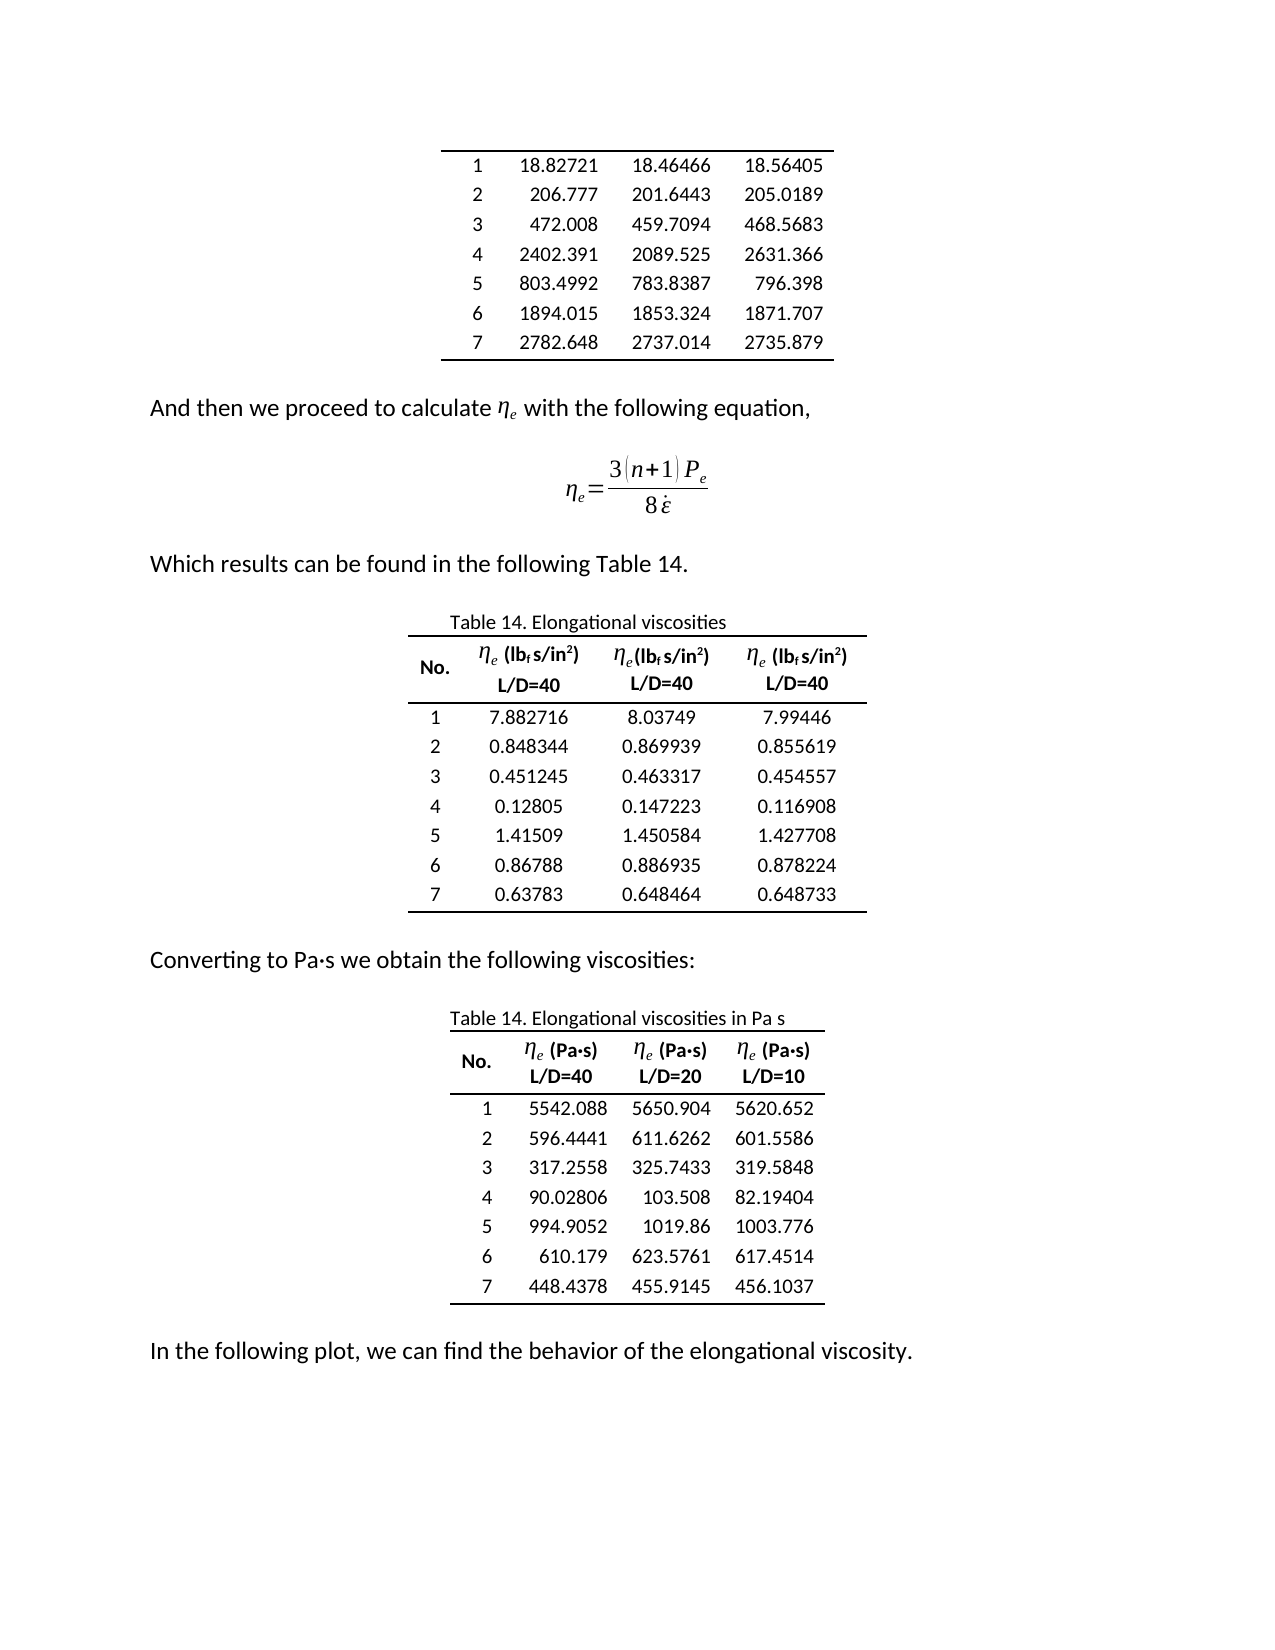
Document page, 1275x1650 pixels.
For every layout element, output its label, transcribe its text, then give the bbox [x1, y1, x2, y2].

table_cell 90.02806 [503, 1184, 619, 1214]
table_cell 3 [450, 1155, 503, 1184]
table_cell 0.648733 [727, 882, 867, 911]
table_cell 617.4514 [722, 1243, 825, 1273]
table_cell 1 [441, 152, 494, 182]
table_header (Pa·s) L/D=40 [503, 1032, 619, 1093]
table_cell 0.855619 [727, 734, 867, 763]
table_cell 7 [450, 1273, 503, 1302]
table_cell 4 [441, 241, 494, 270]
table_cell 459.7094 [609, 211, 722, 241]
table_cell 2 [408, 734, 462, 763]
table_cell 468.5683 [722, 211, 834, 241]
table_cell 0.63783 [462, 882, 596, 911]
table_cell 1 [450, 1095, 503, 1125]
table_cell 0.463317 [596, 763, 727, 793]
text Converting to Pa·s we obtain the following viscosities: [150, 944, 1125, 974]
table_header No. [450, 1032, 503, 1093]
table_cell 796.398 [722, 270, 834, 300]
table_cell 1853.324 [609, 300, 722, 329]
table_cell 0.116908 [727, 793, 867, 822]
table_cell 2 [450, 1125, 503, 1154]
table_cell 623.5761 [619, 1243, 722, 1273]
table_cell 206.777 [494, 182, 609, 211]
table_cell 0.147223 [596, 793, 727, 822]
table_cell 0.878224 [727, 852, 867, 882]
table_cell 317.2558 [503, 1155, 619, 1184]
table_cell 6 [408, 852, 462, 882]
text Which results can be found in the following Table 14. [150, 548, 1125, 579]
text In the following plot, we can find the behavior of the elongational viscosity. [150, 1335, 1125, 1366]
table_cell 5542.088 [503, 1095, 619, 1125]
table_cell 205.0189 [722, 182, 834, 211]
table_cell 201.6443 [609, 182, 722, 211]
table_cell 0.86788 [462, 852, 596, 882]
table_cell 1003.776 [722, 1214, 825, 1243]
table_cell 1.450584 [596, 823, 727, 852]
table_cell 2 [441, 182, 494, 211]
table_cell 0.648464 [596, 882, 727, 911]
table_header No. [408, 637, 462, 702]
table_cell 2631.366 [722, 241, 834, 270]
table_cell 3 [441, 211, 494, 241]
table_cell 1.427708 [727, 823, 867, 852]
text Table 14. Elongational viscosities [375, 609, 1125, 635]
table_header (lbf s/in2) L/D=40 [596, 637, 727, 702]
table_cell 611.6262 [619, 1125, 722, 1154]
table_cell 0.886935 [596, 852, 727, 882]
table_cell 5650.904 [619, 1095, 722, 1125]
table_cell 2402.391 [494, 241, 609, 270]
table_cell 7.99446 [727, 704, 867, 734]
table_cell 456.1037 [722, 1273, 825, 1302]
table_cell 6 [441, 300, 494, 329]
table_cell 2089.525 [609, 241, 722, 270]
table_cell 596.4441 [503, 1125, 619, 1154]
table_cell 0.848344 [462, 734, 596, 763]
table_cell 6 [450, 1243, 503, 1273]
table_cell 5620.652 [722, 1095, 825, 1125]
table_cell 5 [408, 823, 462, 852]
table_cell 1.41509 [462, 823, 596, 852]
table_cell 1 [408, 704, 462, 734]
table_cell 319.5848 [722, 1155, 825, 1184]
table_cell 2737.014 [609, 330, 722, 359]
text Table 14. Elongational viscosities in Pa s [375, 1005, 1125, 1030]
table_cell 2735.879 [722, 330, 834, 359]
table_cell 601.5586 [722, 1125, 825, 1154]
table_cell 610.179 [503, 1243, 619, 1273]
table_cell 0.451245 [462, 763, 596, 793]
table_header (lbf s/in2) L/D=40 [727, 637, 867, 702]
table_cell 18.46466 [609, 152, 722, 182]
table_cell 18.56405 [722, 152, 834, 182]
table_cell 472.008 [494, 211, 609, 241]
table_cell 1019.86 [619, 1214, 722, 1243]
table_cell 325.7433 [619, 1155, 722, 1184]
table_cell 2782.648 [494, 330, 609, 359]
table_cell 4 [408, 793, 462, 822]
table_cell 803.4992 [494, 270, 609, 300]
table_header (lbf s/in2) L/D=40 [462, 637, 596, 702]
table_cell 448.4378 [503, 1273, 619, 1302]
table_cell 5 [441, 270, 494, 300]
table_cell 5 [450, 1214, 503, 1243]
table_cell 783.8387 [609, 270, 722, 300]
table_cell 103.508 [619, 1184, 722, 1214]
table_cell 3 [408, 763, 462, 793]
table_cell 7 [408, 882, 462, 911]
table_cell 7 [441, 330, 494, 359]
table_cell 455.9145 [619, 1273, 722, 1302]
table_header (Pa·s) L/D=20 [619, 1032, 722, 1093]
table_cell 1871.707 [722, 300, 834, 329]
table_cell 18.82721 [494, 152, 609, 182]
table_cell 82.19404 [722, 1184, 825, 1214]
table_cell 4 [450, 1184, 503, 1214]
table_cell 7.882716 [462, 704, 596, 734]
table_cell 994.9052 [503, 1214, 619, 1243]
table_cell 0.12805 [462, 793, 596, 822]
text And then we proceed to calculate with the following equation, [150, 392, 1125, 423]
table_cell 0.869939 [596, 734, 727, 763]
table_header (Pa·s) L/D=10 [722, 1032, 825, 1093]
table_cell 1894.015 [494, 300, 609, 329]
table_cell 0.454557 [727, 763, 867, 793]
table_cell 8.03749 [596, 704, 727, 734]
